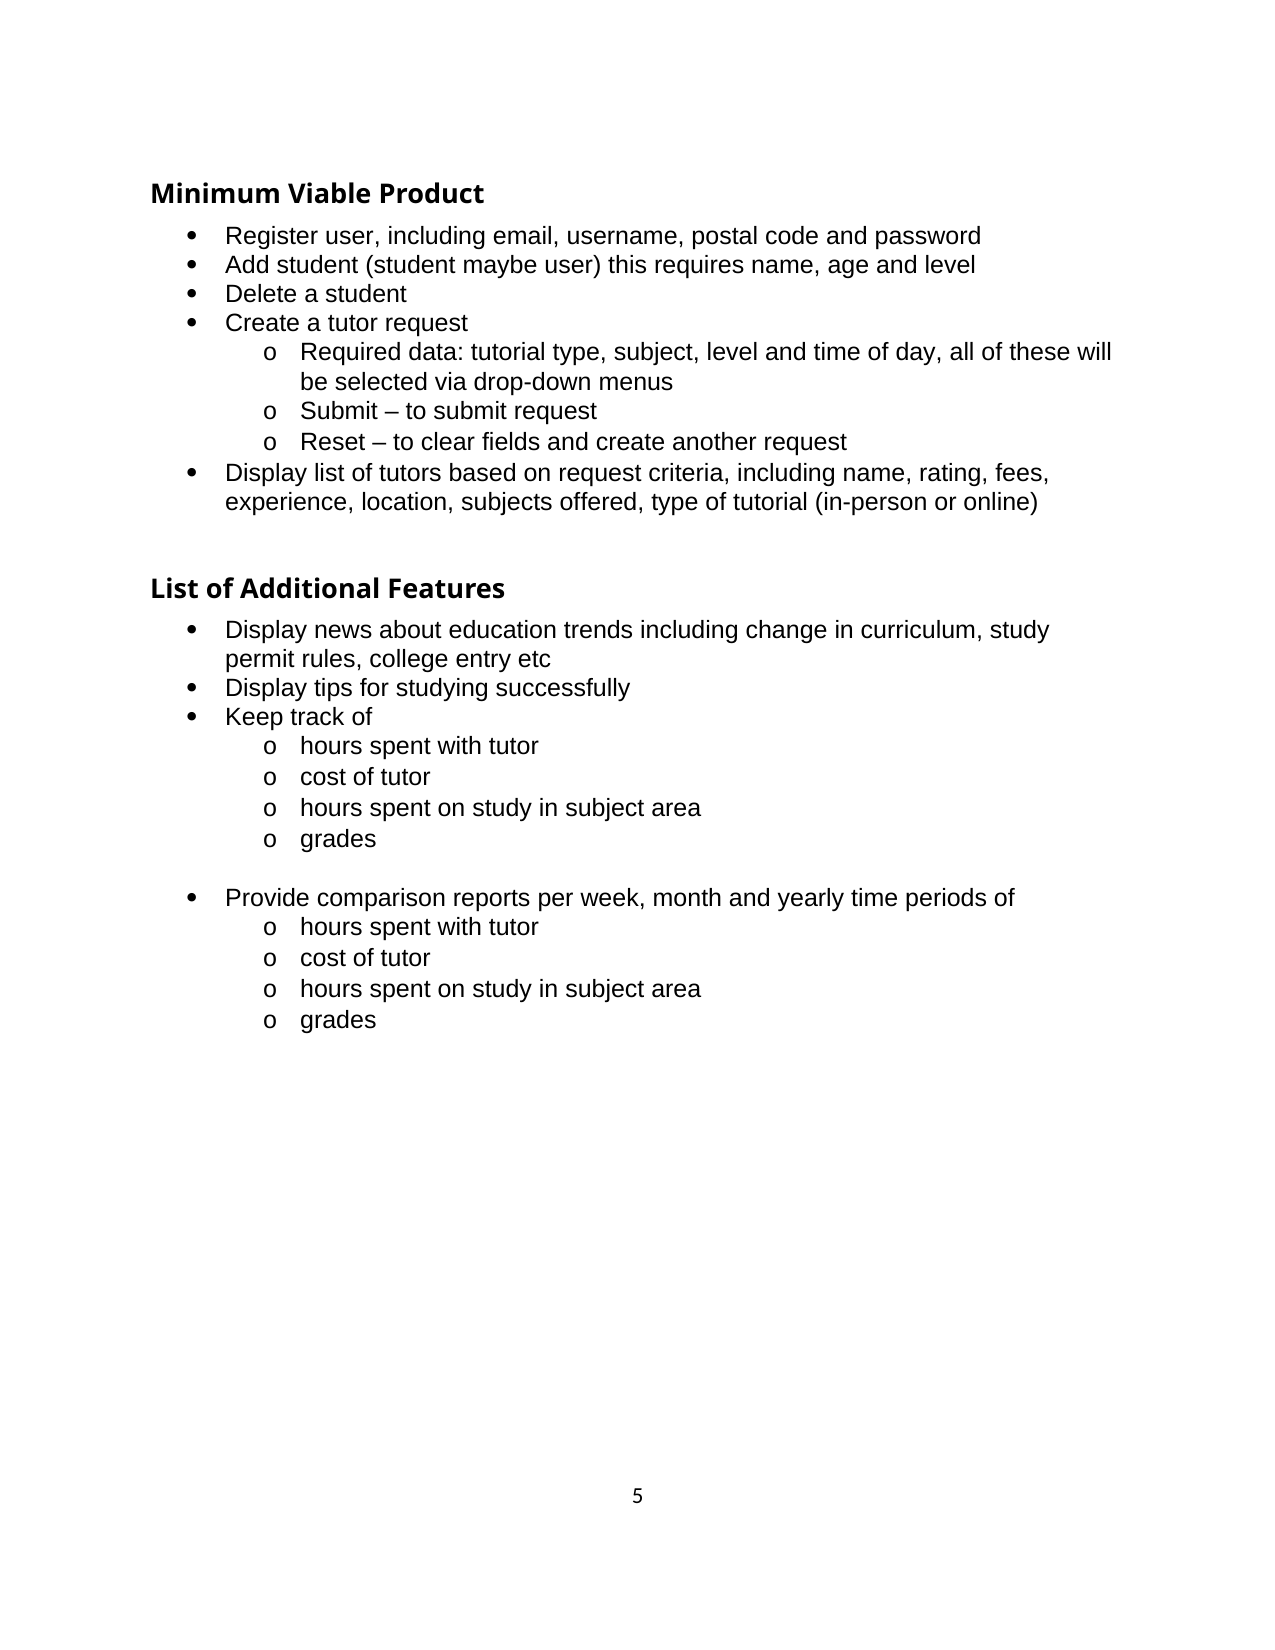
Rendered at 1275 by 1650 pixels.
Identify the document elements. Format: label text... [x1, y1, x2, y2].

list Required data: tutorial type, subject, level and time of day, all of these will be selected via drop-down menus [262, 336, 1125, 396]
subtitle List of Additional Features [150, 569, 1125, 606]
list cost of tutor [262, 943, 1125, 974]
list Add student (student maybe user) this requires name, age and level [187, 250, 1125, 279]
list hours spent on study in subject area [262, 793, 1125, 823]
list Keep track of [187, 702, 1125, 731]
list hours spent on study in subject area [262, 974, 1125, 1005]
list Display news about education trends including change in curriculum, study permit rules, college entry etc [187, 615, 1125, 673]
list Create a tutor request [187, 308, 1125, 336]
list grades [262, 1005, 1125, 1036]
list Delete a student [187, 279, 1125, 308]
list Submit – to submit request [262, 396, 1125, 427]
list Provide comparison reports per week, month and yearly time periods of [187, 883, 1125, 912]
list Register user, including email, username, postal code and password [187, 221, 1125, 250]
subtitle Minimum Viable Product [150, 175, 1125, 212]
list Display list of tutors based on request criteria, including name, rating, fees, experience, location, subjects offered, type of tutorial (in-person or online) [187, 458, 1125, 516]
list grades [262, 823, 1125, 854]
list Display tips for studying successfully [187, 673, 1125, 702]
list hours spent with tutor [262, 731, 1125, 762]
list cost of tutor [262, 762, 1125, 793]
list Reset – to clear fields and create another request [262, 427, 1125, 458]
list hours spent with tutor [262, 912, 1125, 943]
